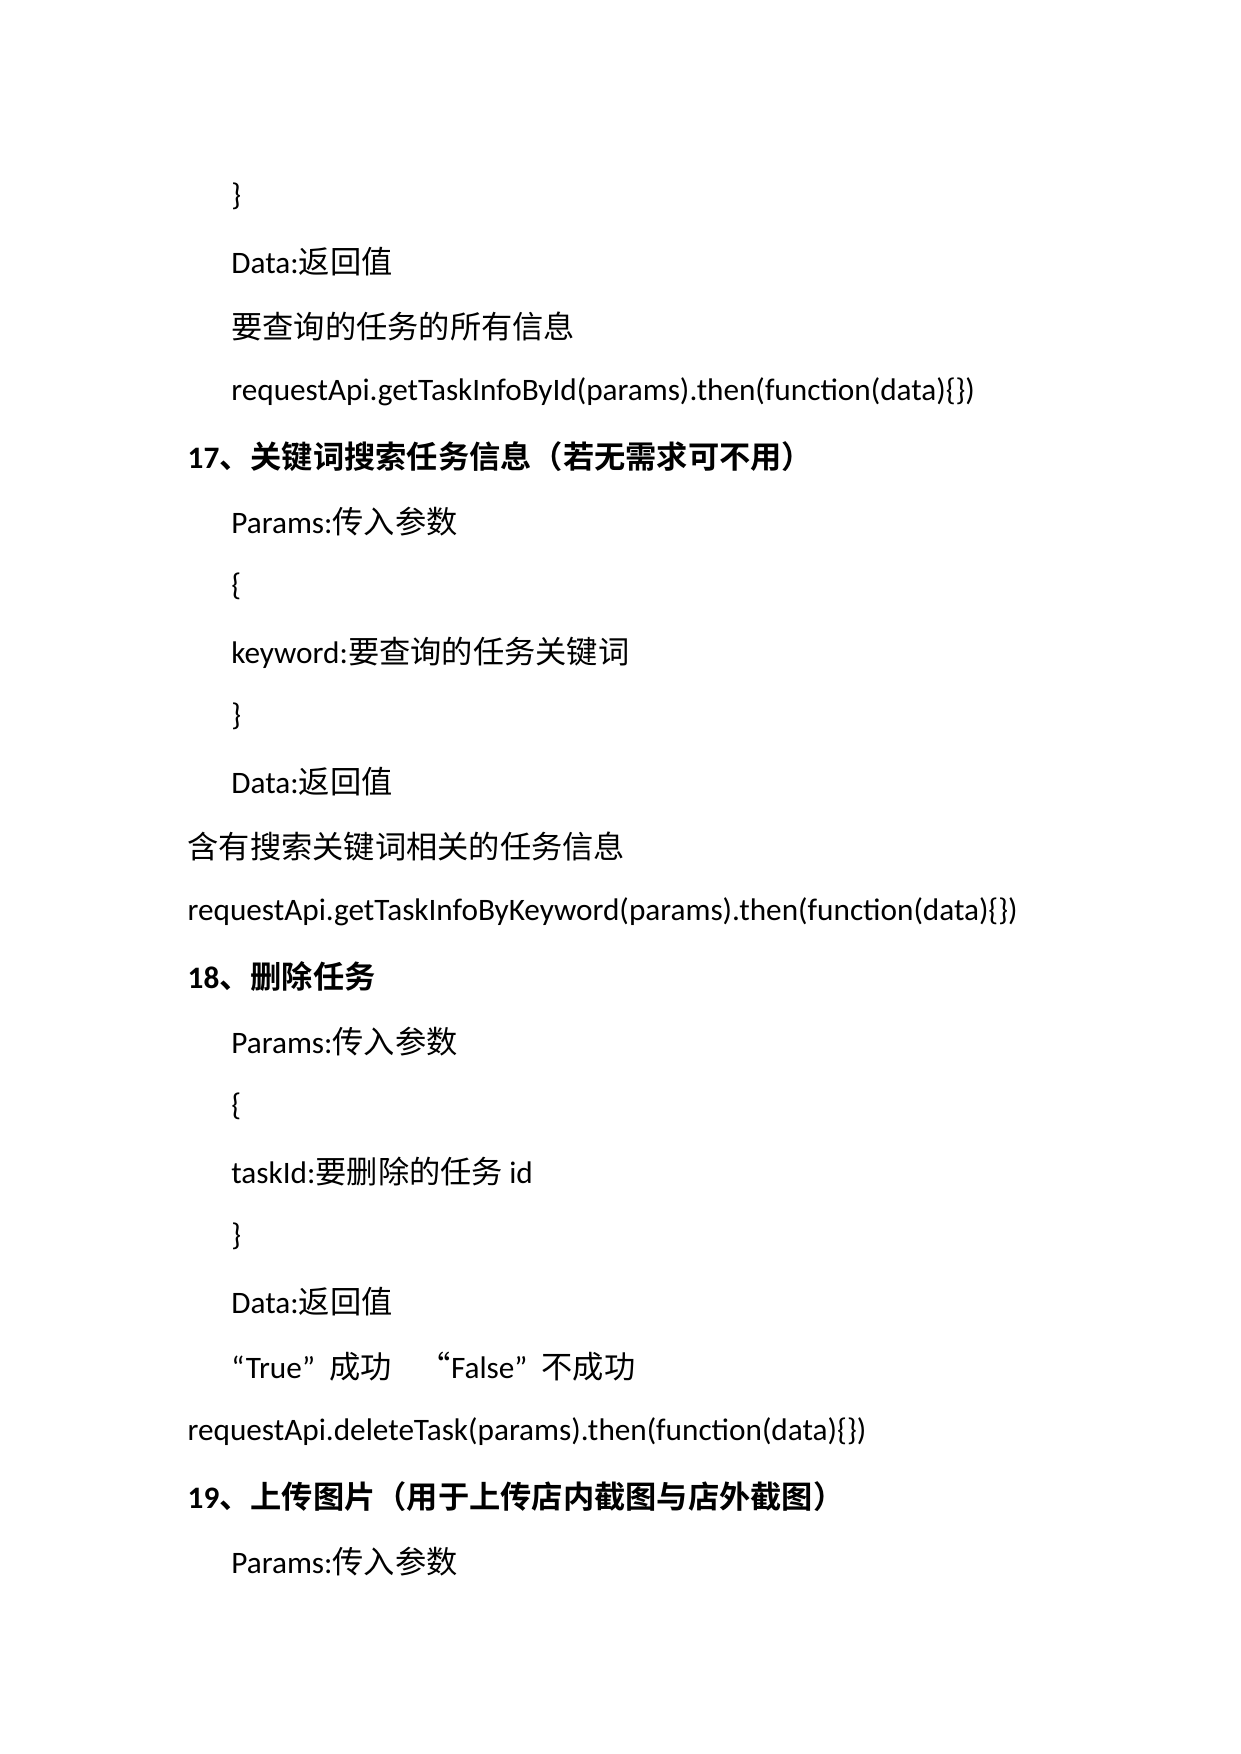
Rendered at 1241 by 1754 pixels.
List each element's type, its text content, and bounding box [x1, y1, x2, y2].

list } [187, 682, 1053, 747]
list Params:传入参数 [187, 1007, 1053, 1072]
list 上传图片（用于上传店内截图与店外截图） [187, 1462, 1053, 1527]
list } [187, 162, 1053, 227]
list { [187, 1072, 1053, 1137]
list Params:传入参数 [187, 487, 1053, 552]
list } [187, 1202, 1053, 1267]
list { [187, 552, 1053, 617]
list Data:返回值 [187, 227, 1053, 292]
list requestApi.getTaskInfoByKeyword(params).then(function(data){}) [187, 877, 1053, 942]
list requestApi.deleteTask(params).then(function(data){}) [187, 1397, 1053, 1462]
list taskId:要删除的任务id [187, 1137, 1053, 1202]
list 关键词搜索任务信息（若无需求可不用） [187, 422, 1053, 487]
list Data:返回值 [187, 747, 1053, 812]
list 要查询的任务的所有信息 [187, 292, 1053, 357]
list requestApi.getTaskInfoById(params).then(function(data){}) [187, 357, 1053, 422]
list “True” 成功 “False” 不成功 [187, 1332, 1053, 1397]
list Data:返回值 [187, 1267, 1053, 1332]
list keyword:要查询的任务关键词 [187, 617, 1053, 682]
list 含有搜索关键词相关的任务信息 [187, 812, 1053, 877]
list Params:传入参数 [187, 1527, 1053, 1592]
list 删除任务 [187, 942, 1053, 1007]
